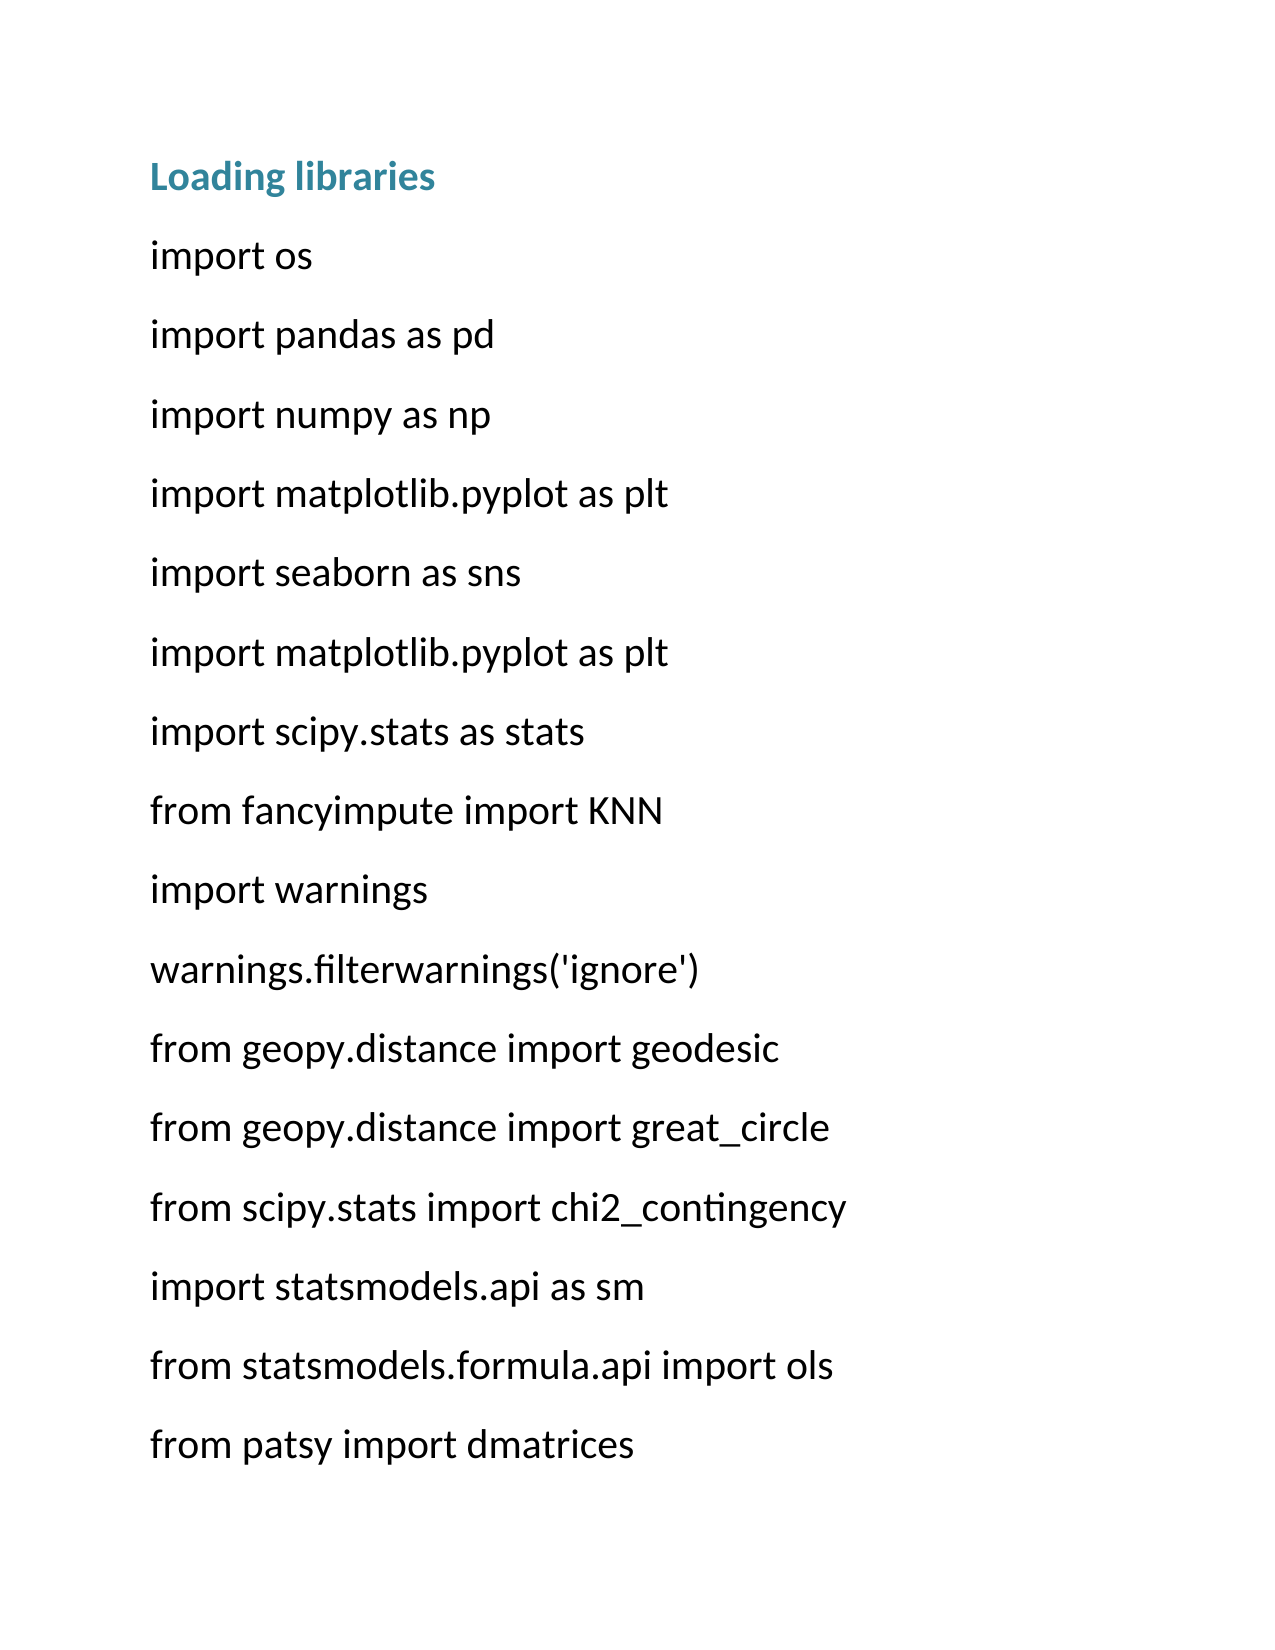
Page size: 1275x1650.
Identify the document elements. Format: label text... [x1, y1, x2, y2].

text from geopy.distance import great_circle [150, 1418, 1125, 1469]
text import warnings [150, 1181, 1125, 1231]
text import numpy as np [150, 705, 1125, 756]
text import matplotlib.pyplot as plt [150, 943, 1125, 993]
text import os [150, 546, 1125, 597]
text warnings.filterwarnings('ignore') [150, 1260, 1125, 1311]
text Loading libraries [150, 467, 1125, 518]
text import scipy.stats as stats [150, 1022, 1125, 1073]
text from geopy.distance import geodesic [150, 1339, 1125, 1390]
text import matplotlib.pyplot as plt [150, 784, 1125, 835]
text import pandas as pd [150, 626, 1125, 676]
text import seaborn as sns [150, 863, 1125, 914]
text from fancyimpute import KNN [150, 1101, 1125, 1152]
